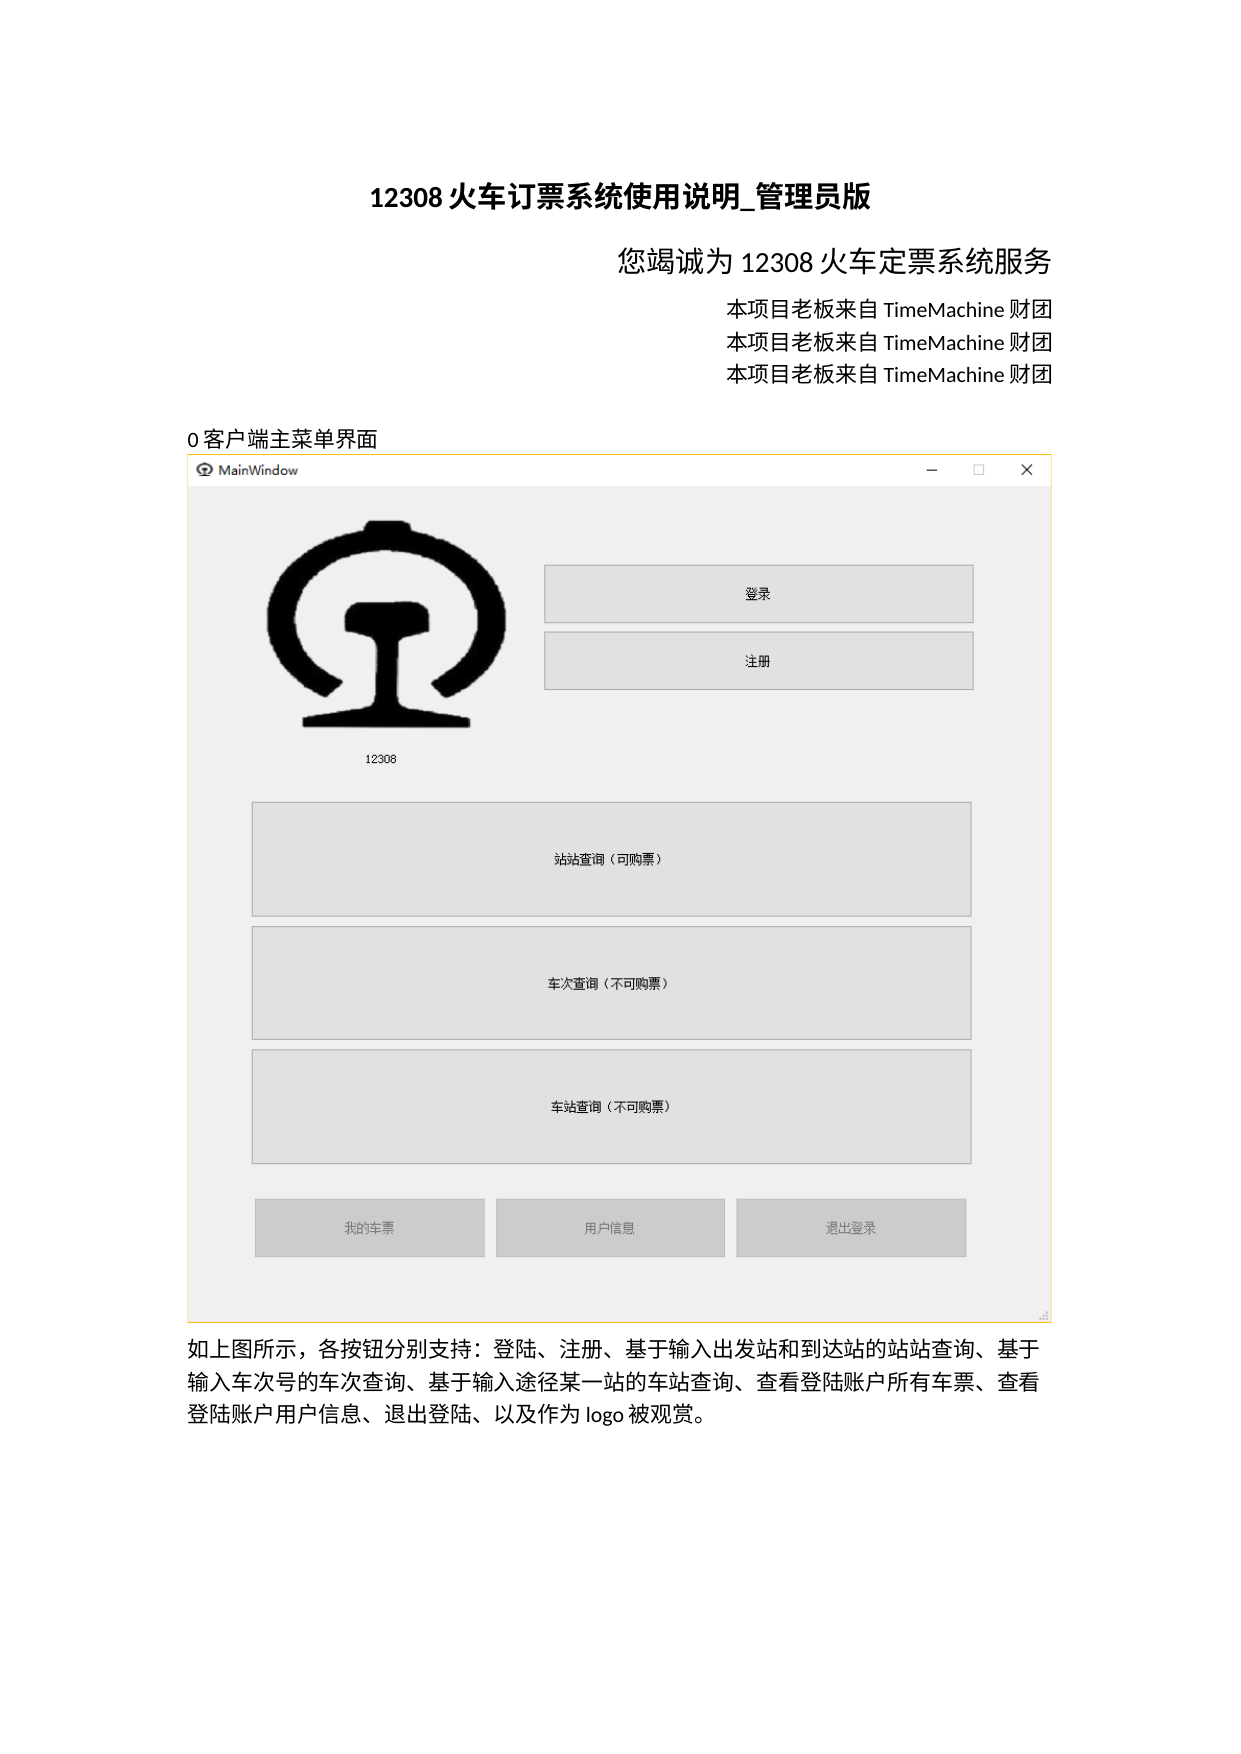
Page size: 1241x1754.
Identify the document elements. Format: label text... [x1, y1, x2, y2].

text 您竭诚为12308火车定票系统服务 [187, 227, 1053, 292]
text 0 客户端主菜单界面 [187, 422, 1053, 454]
text 本项目老板来自TimeMachine财团 [187, 324, 1053, 357]
text 本项目老板来自TimeMachine财团 [187, 292, 1053, 324]
text 本项目老板来自TimeMachine财团 [187, 357, 1053, 389]
text 12308火车订票系统使用说明_管理员版 [187, 162, 1053, 227]
picture [187, 454, 1052, 1323]
text 如上图所示，各按钮分别支持：登陆、注册、基于输入出发站和到达站的站站查询、基于输入车次号的车次查询、基于输入途径某一站的车站查询、查看登陆账户所有车票、查看登陆账户用户信息、退出登陆、以及作为logo被观赏。 [187, 1332, 1053, 1429]
